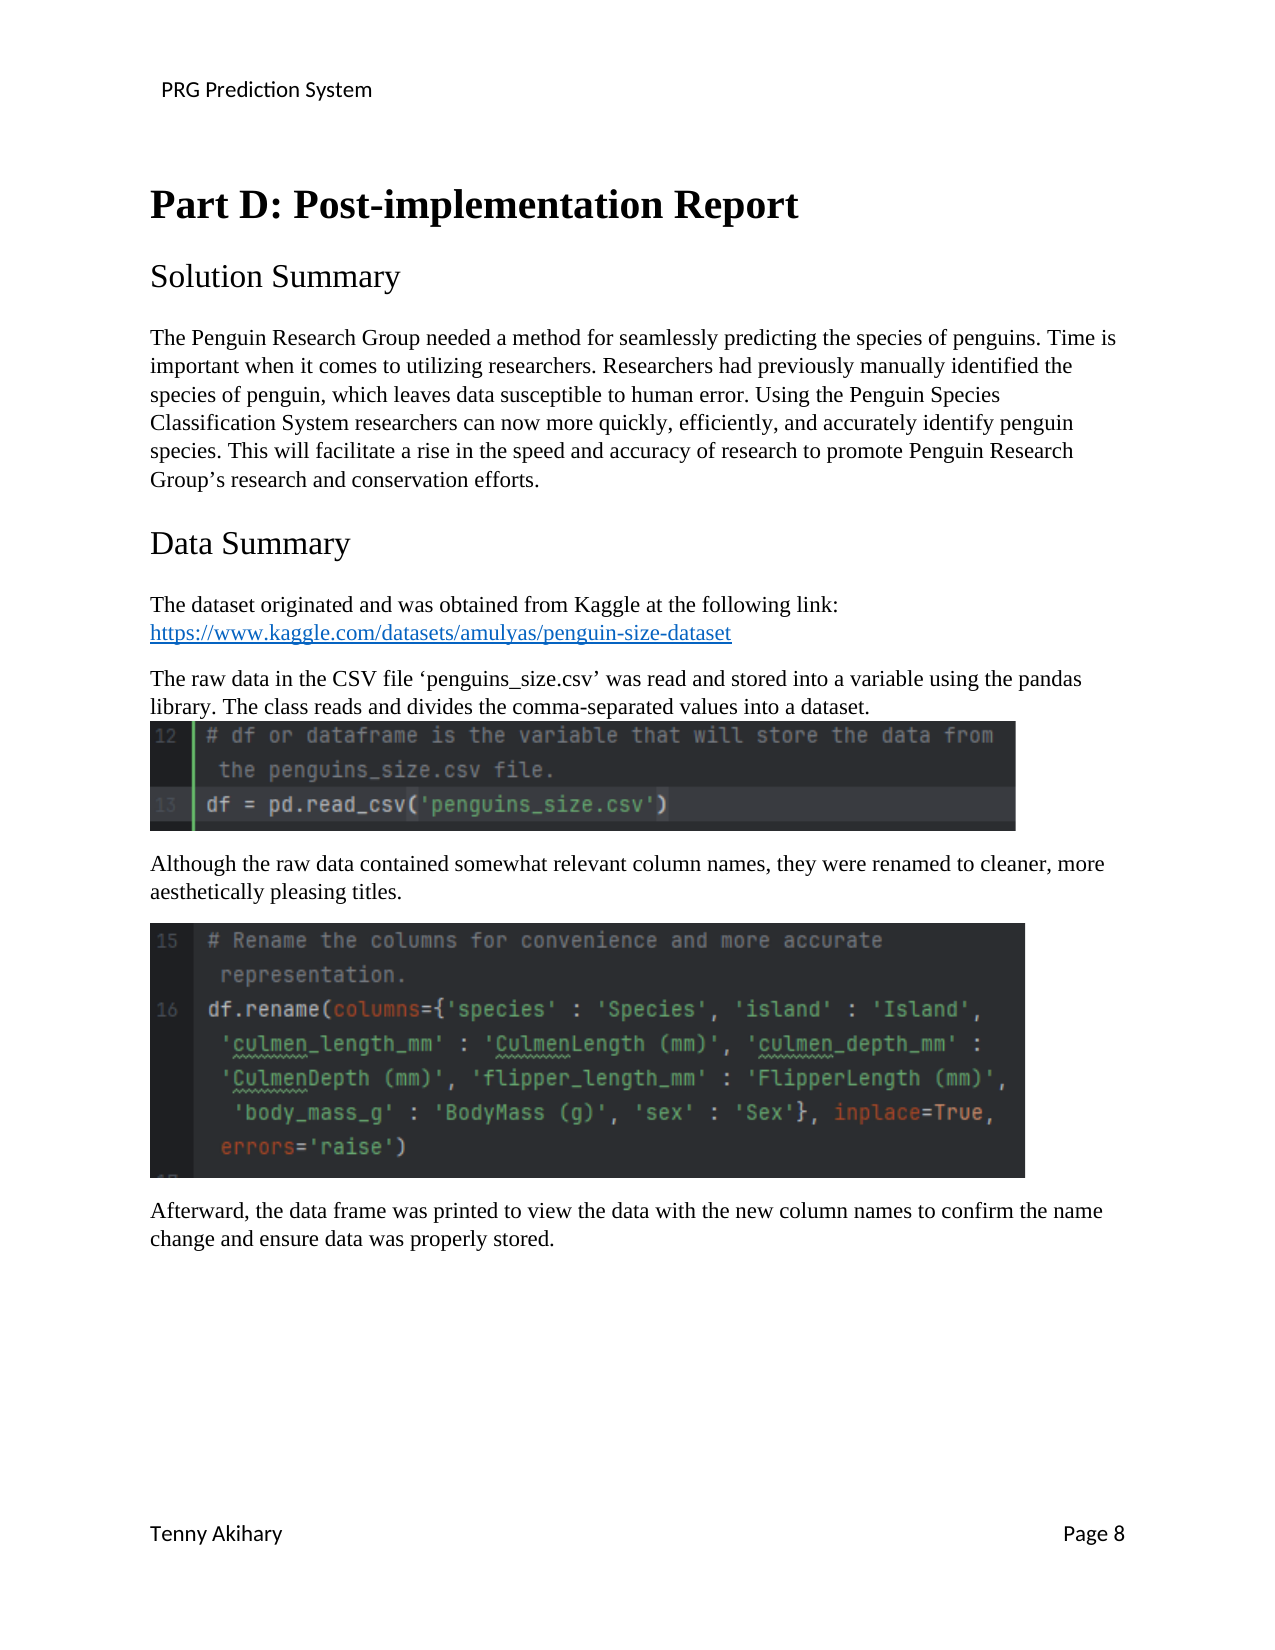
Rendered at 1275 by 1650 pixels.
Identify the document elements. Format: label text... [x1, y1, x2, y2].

text The dataset originated and was obtained from Kaggle at the following link: https://www.kaggle.com/datasets/amulyas/penguin-size-dataset [150, 591, 1125, 646]
text The Penguin Research Group needed a method for seamlessly predicting the species of penguins. Time is important when it comes to utilizing researchers. Researchers had previously manually identified the species of penguin, which leaves data susceptible to human error. Using the Penguin Species Classification System researchers can now more quickly, efficiently, and accurately identify penguin species. This will facilitate a rise in the speed and accuracy of research to promote Penguin Research Group’s research and conservation efforts. [150, 324, 1125, 492]
picture [150, 923, 1025, 1178]
subtitle Part D: Post-implementation Report [150, 179, 1125, 227]
text Afterward, the data frame was printed to view the data with the new column names to confirm the name change and ensure data was properly stored. [150, 1197, 1125, 1252]
subtitle Solution Summary [150, 256, 1125, 294]
picture [150, 721, 1016, 831]
text Although the raw data contained somewhat relevant column names, they were renamed to cleaner, more aesthetically pleasing titles. [150, 850, 1125, 904]
subtitle Data Summary [150, 523, 1125, 562]
